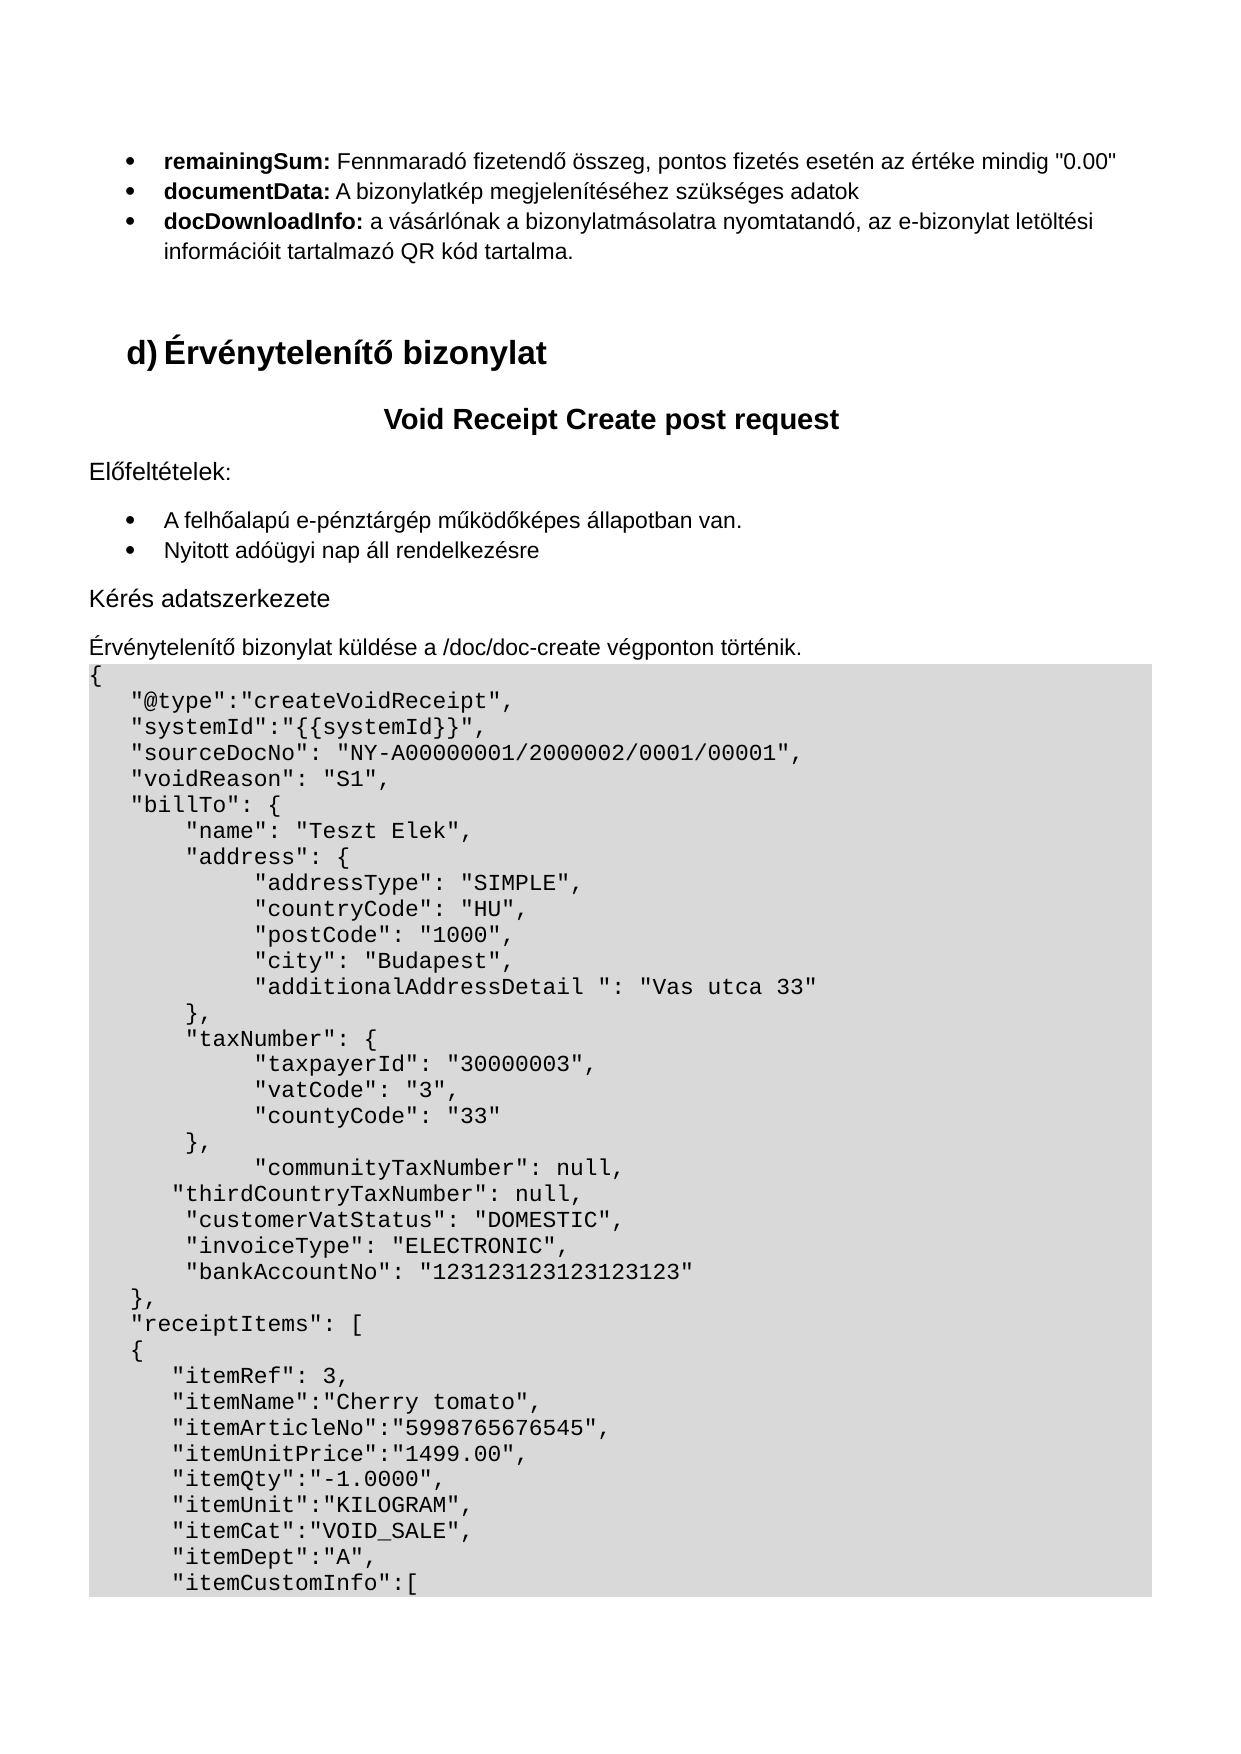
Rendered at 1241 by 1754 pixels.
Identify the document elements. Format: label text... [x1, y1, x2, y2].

text Kérés adatszerkezete [89, 584, 1152, 613]
list Nyitott adóügyi nap áll rendelkezésre [126, 537, 1152, 563]
subtitle Void Receipt Create post request [383, 402, 1152, 435]
text Előfeltételek: [89, 457, 1152, 486]
list documentData: A bizonylatkép megjelenítéséhez szükséges adatok [126, 178, 1152, 204]
list docDownloadInfo: a vásárlónak a bizonylatmásolatra nyomtatandó, az e-bizonylat letöltési információit tartalmazó QR kód tartalma. [126, 208, 1152, 265]
text Érvénytelenítő bizonylat küldése a /doc/doc-create végponton történik. [89, 633, 1152, 660]
list A felhőalapú e-pénztárgép működőképes állapotban van. [126, 507, 1152, 533]
subtitle Érvénytelenítő bizonylat [126, 333, 1152, 371]
list remainingSum: Fennmaradó fizetendő összeg, pontos fizetés esetén az értéke mindig "0.00" [126, 148, 1152, 174]
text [89, 664, 1152, 1597]
